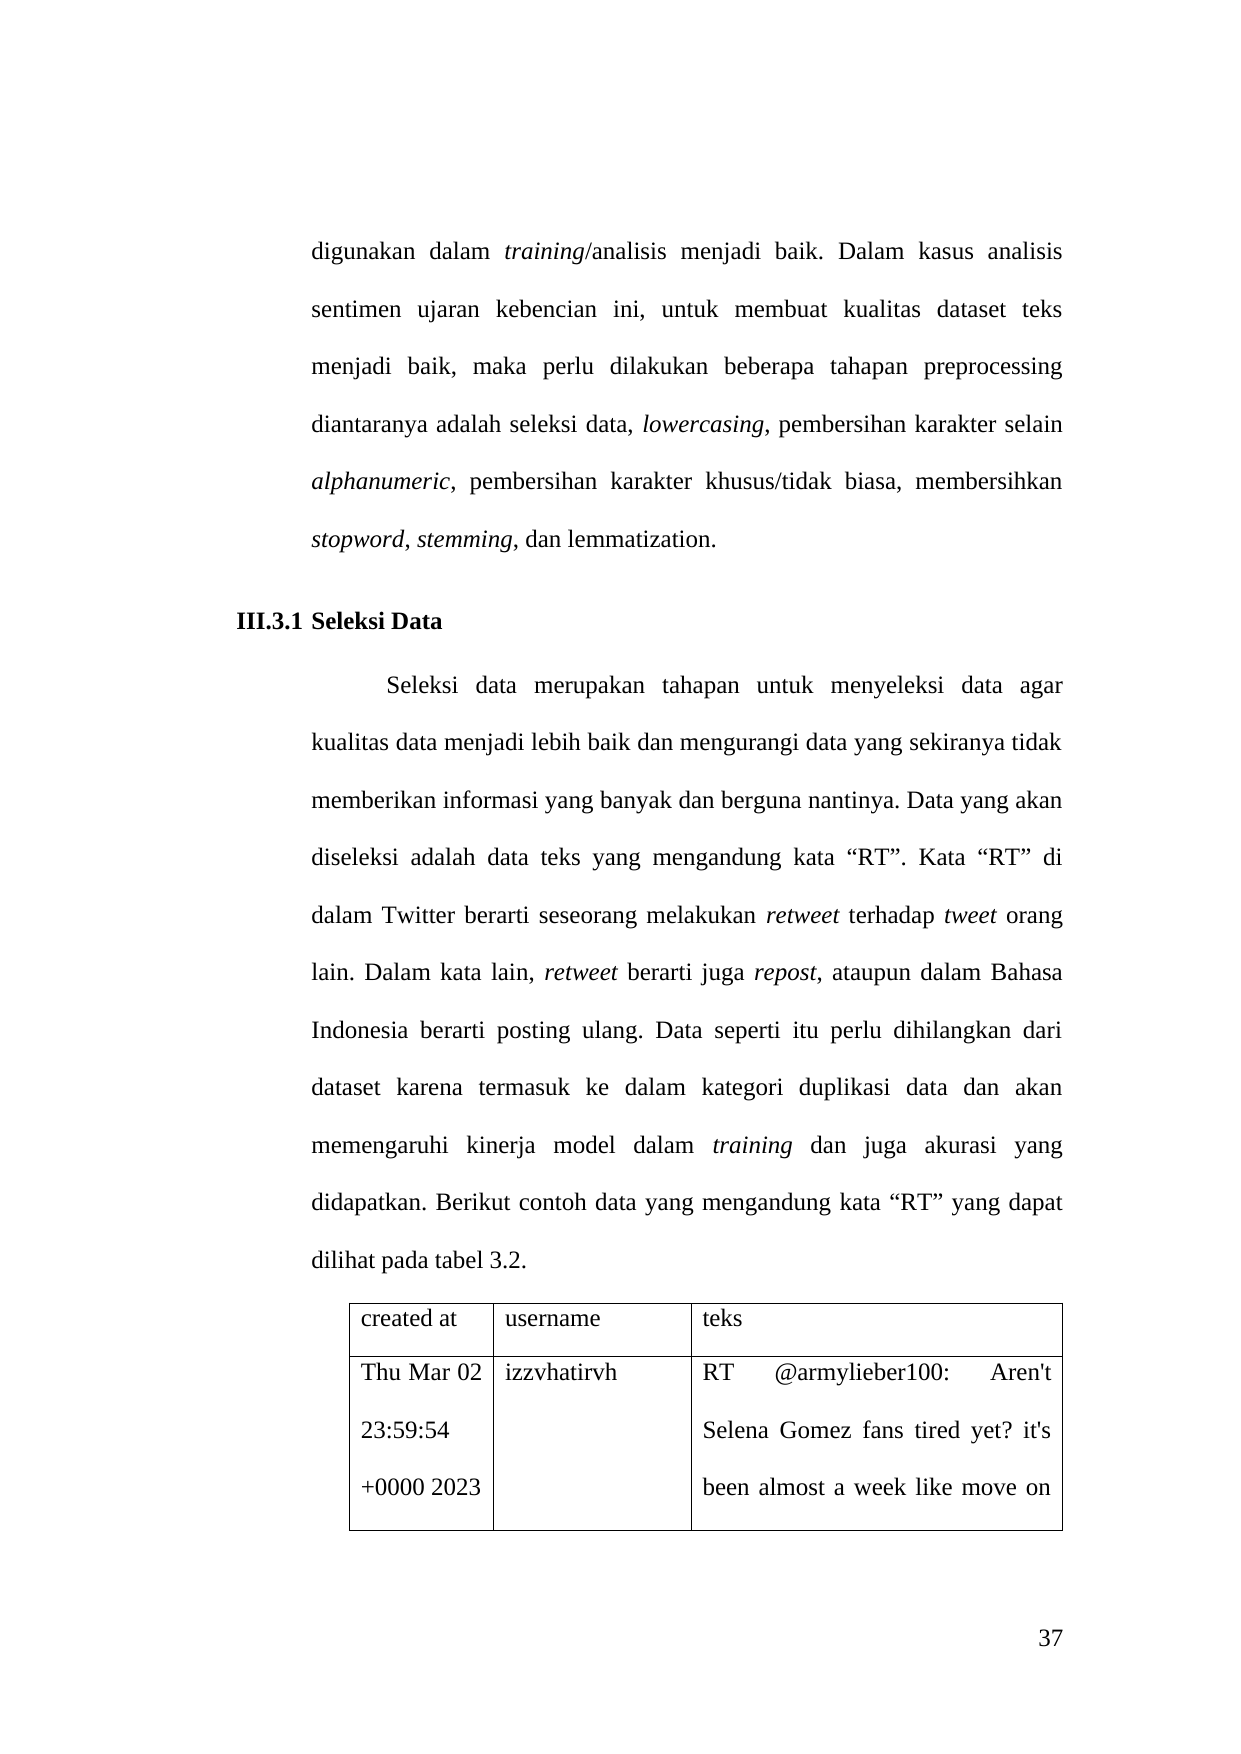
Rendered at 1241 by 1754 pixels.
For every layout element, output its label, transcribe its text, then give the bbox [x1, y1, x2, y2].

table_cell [350, 1357, 493, 1530]
subtitle Seleksi Data [236, 606, 1063, 635]
table_cell izzvhatirvh [494, 1357, 691, 1530]
table_header created at [350, 1304, 493, 1356]
table_header username [494, 1304, 691, 1356]
table_header teks [692, 1304, 1062, 1356]
text Seleksi data merupakan tahapan untuk menyeleksi data agar kualitas data menjadi lebih baik dan mengurangi data yang sekiranya tidak memberikan informasi yang banyak dan berguna nantinya. Data yang akan diseleksi adalah data teks yang mengandung kata “RT”. Kata “RT” di dalam Twitter berarti seseorang melakukan retweet terhadap tweet orang lain. Dalam kata lain, retweet berarti juga repost, ataupun dalam Bahasa Indonesia berarti posting ulang. Data seperti itu perlu dihilangkan dari dataset karena termasuk ke dalam kategori duplikasi data dan akan memengaruhi kinerja model dalam training dan juga akurasi yang didapatkan. Berikut contoh data yang mengandung kata “RT” yang dapat dilihat pada tabel 3.2. [311, 670, 1063, 1274]
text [311, 236, 1063, 552]
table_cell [692, 1357, 1062, 1530]
